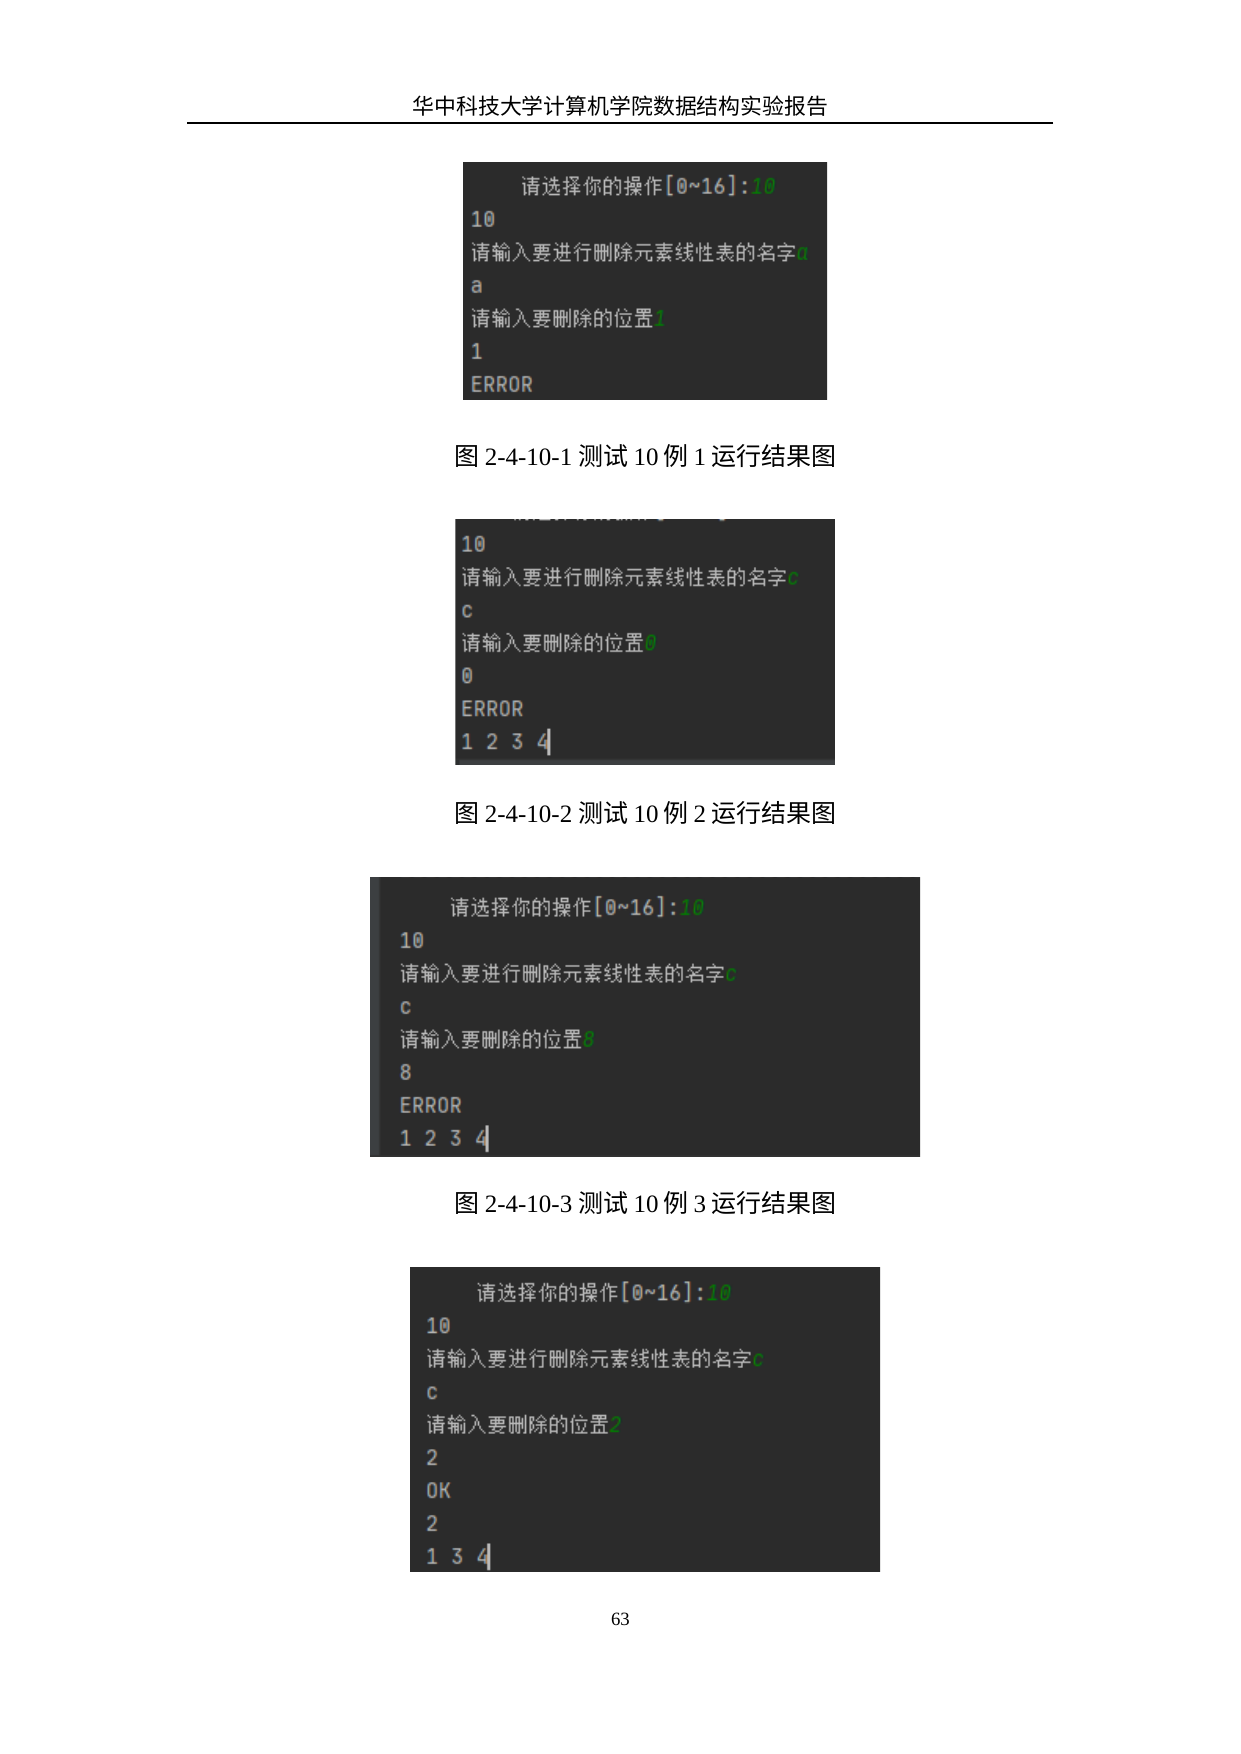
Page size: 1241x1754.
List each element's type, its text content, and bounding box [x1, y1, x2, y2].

text 图2-4-10-2 测试10例2运行结果图 [187, 779, 1053, 844]
picture [455, 519, 835, 765]
picture [410, 1267, 881, 1572]
text 图2-4-10-3 测试10例3运行结果图 [187, 1169, 1053, 1234]
picture [370, 877, 921, 1157]
picture [463, 162, 828, 400]
text 图2-4-10-1 测试10例1运行结果图 [187, 422, 1053, 487]
